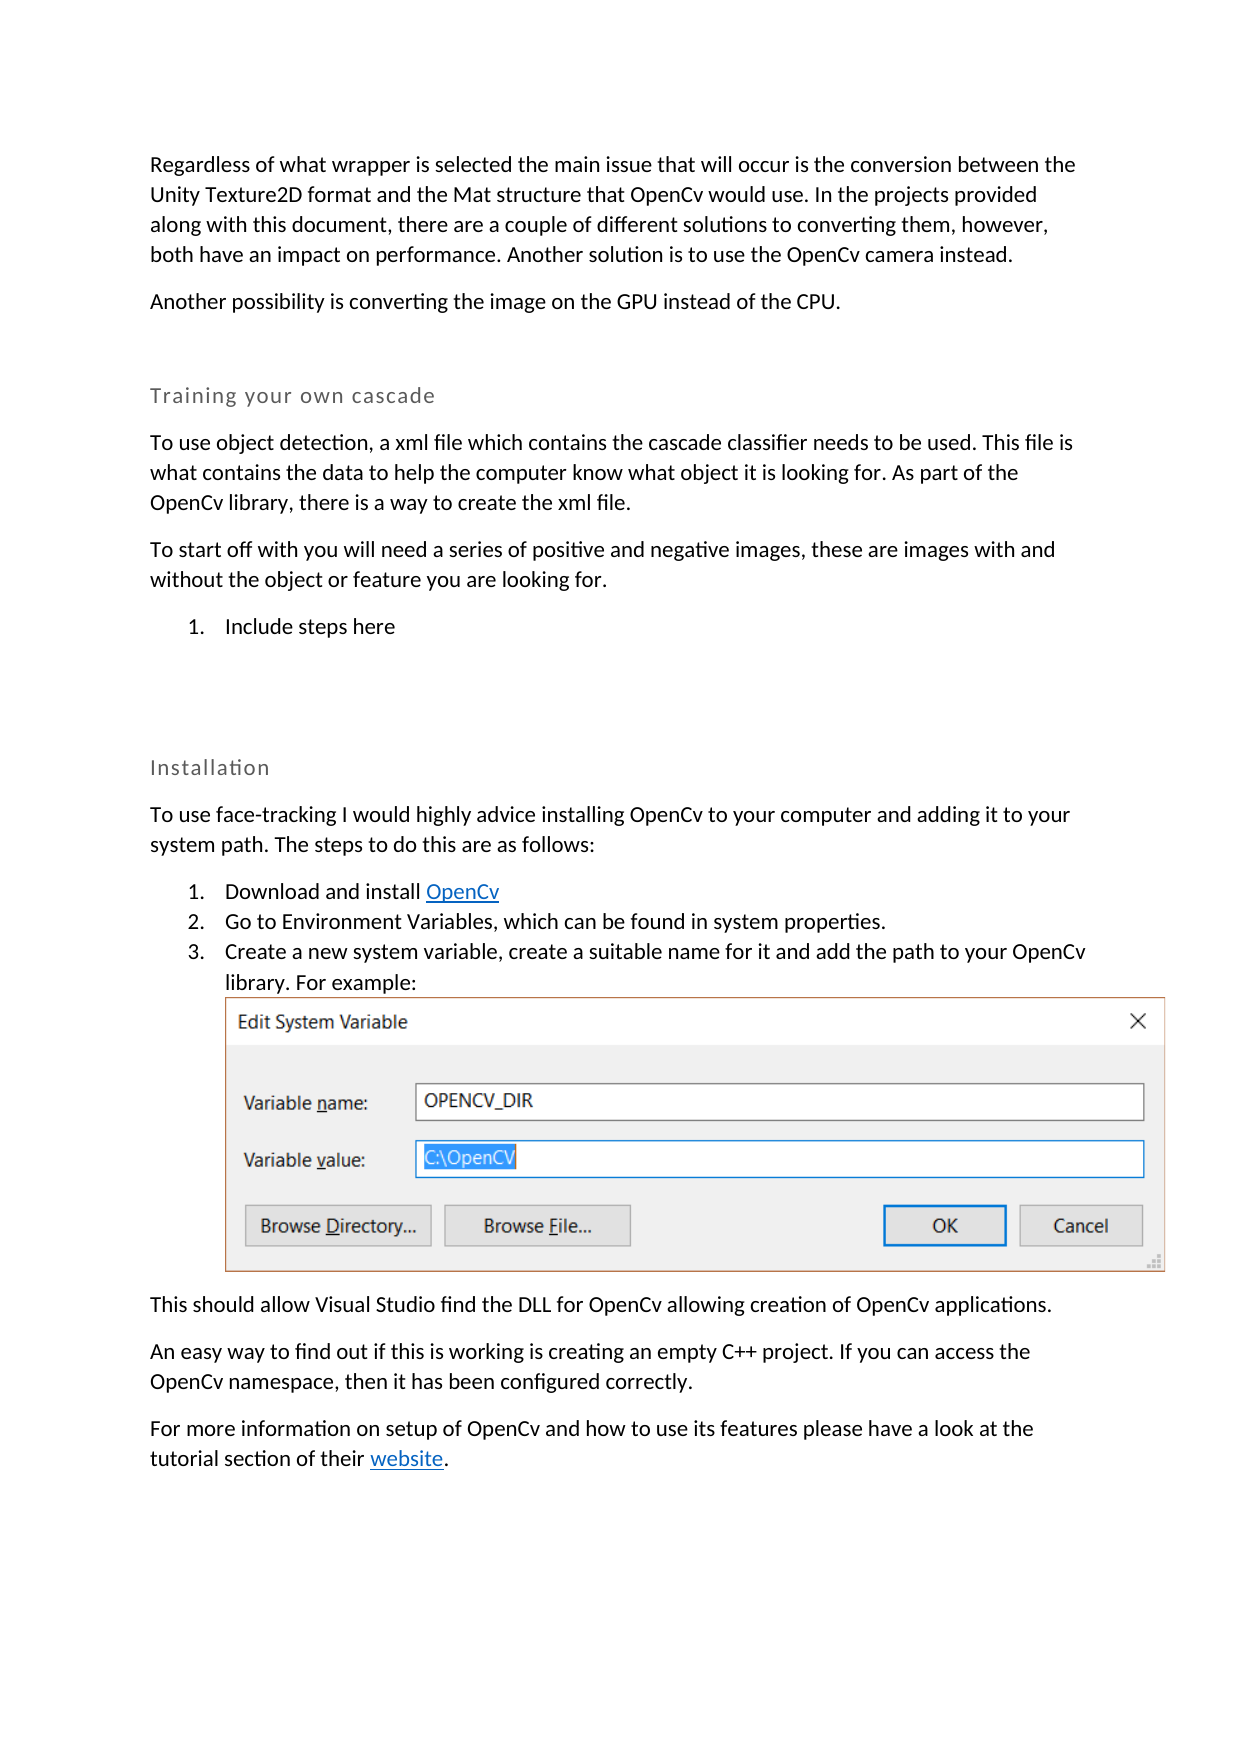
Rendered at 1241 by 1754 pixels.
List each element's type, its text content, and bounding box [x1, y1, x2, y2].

text Another possibility is converting the image on the GPU instead of the CPU. [150, 287, 1090, 316]
text Regardless of what wrapper is selected the main issue that will occur is the conversion between the Unity Texture2D format and the Mat structure that OpenCv would use. In the projects provided along with this document, there are a couple of different solutions to converting them, however, both have an impact on performance. Another solution is to use the OpenCv camera instead. [150, 150, 1090, 269]
text To use face-tracking I would highly advice installing OpenCv to your computer and adding it to your system path. The steps to do this are as follows: [150, 800, 1090, 858]
list Download and install OpenCv [187, 877, 1090, 905]
text To start off with you will need a series of positive and negative images, these are images with and without the object or feature you are looking for. [150, 535, 1090, 594]
text For more information on setup of OpenCv and how to use its features please have a look at the tutorial section of their website. [150, 1414, 1090, 1472]
list Go to Environment Variables, which can be found in system properties. [187, 907, 1090, 935]
text To use object detection, a xml file which contains the cascade classifier needs to be used. This file is what contains the data to help the computer know what object it is looking for. As part of the OpenCv library, there is a way to create the xml file. [150, 428, 1090, 517]
text An easy way to find out if this is working is creating an empty C++ project. If you can access the OpenCv namespace, then it has been configured correctly. [150, 1337, 1090, 1395]
list Include steps here [187, 612, 1090, 641]
subtitle Training your own cascade [150, 381, 1090, 409]
picture [225, 997, 1166, 1272]
subtitle Installation [150, 753, 1090, 781]
text This should allow Visual Studio find the DLL for OpenCv allowing creation of OpenCv applications. [150, 1290, 1090, 1318]
